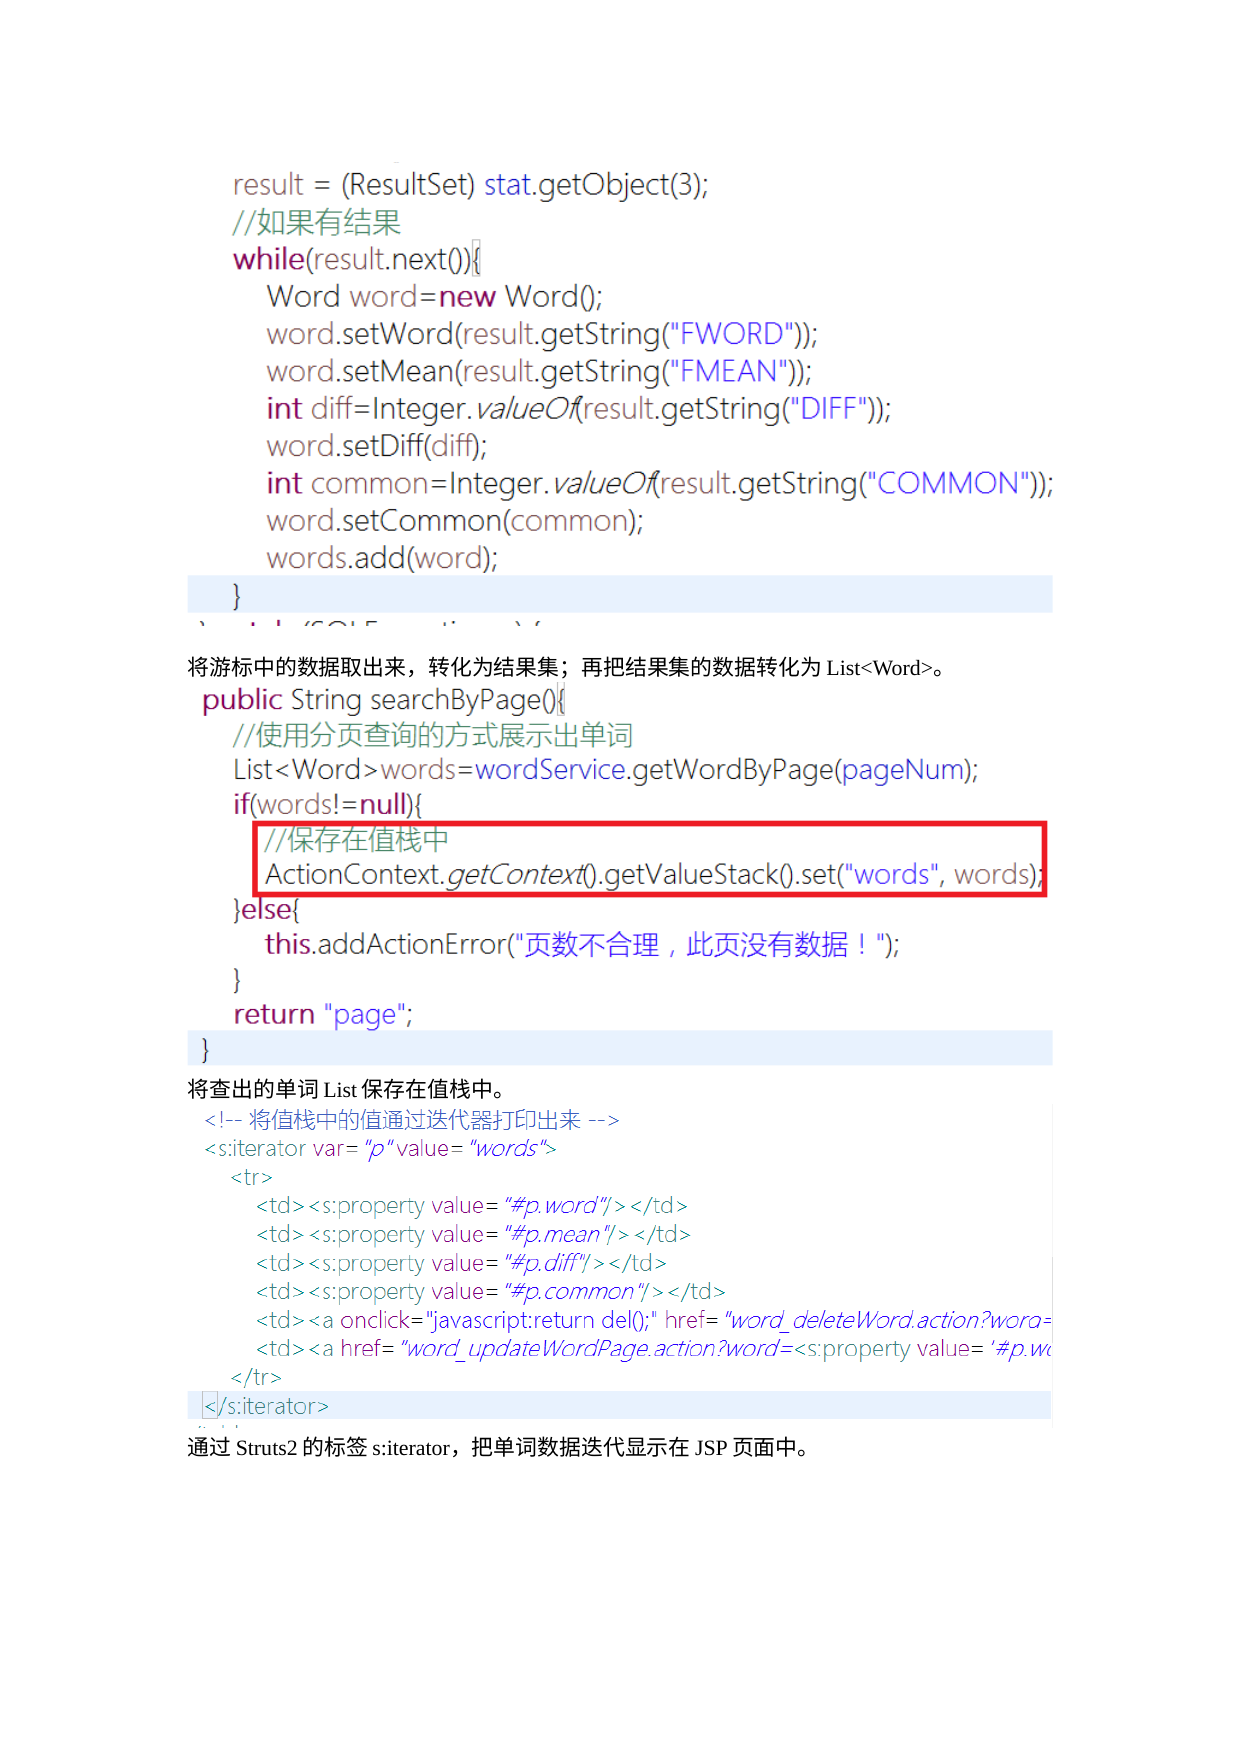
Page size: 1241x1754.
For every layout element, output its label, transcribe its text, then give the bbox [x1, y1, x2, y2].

picture [187, 682, 1053, 1071]
text 将游标中的数据取出来，转化为结果集；再把结果集的数据转化为List<Word>。 [187, 649, 1053, 682]
picture [187, 1104, 1053, 1428]
text 将查出的单词List保存在值栈中。 [187, 1072, 1053, 1104]
picture [187, 162, 1053, 626]
text 通过Struts2的标签s:iterator，把单词数据迭代显示在JSP页面中。 [187, 1429, 1053, 1462]
